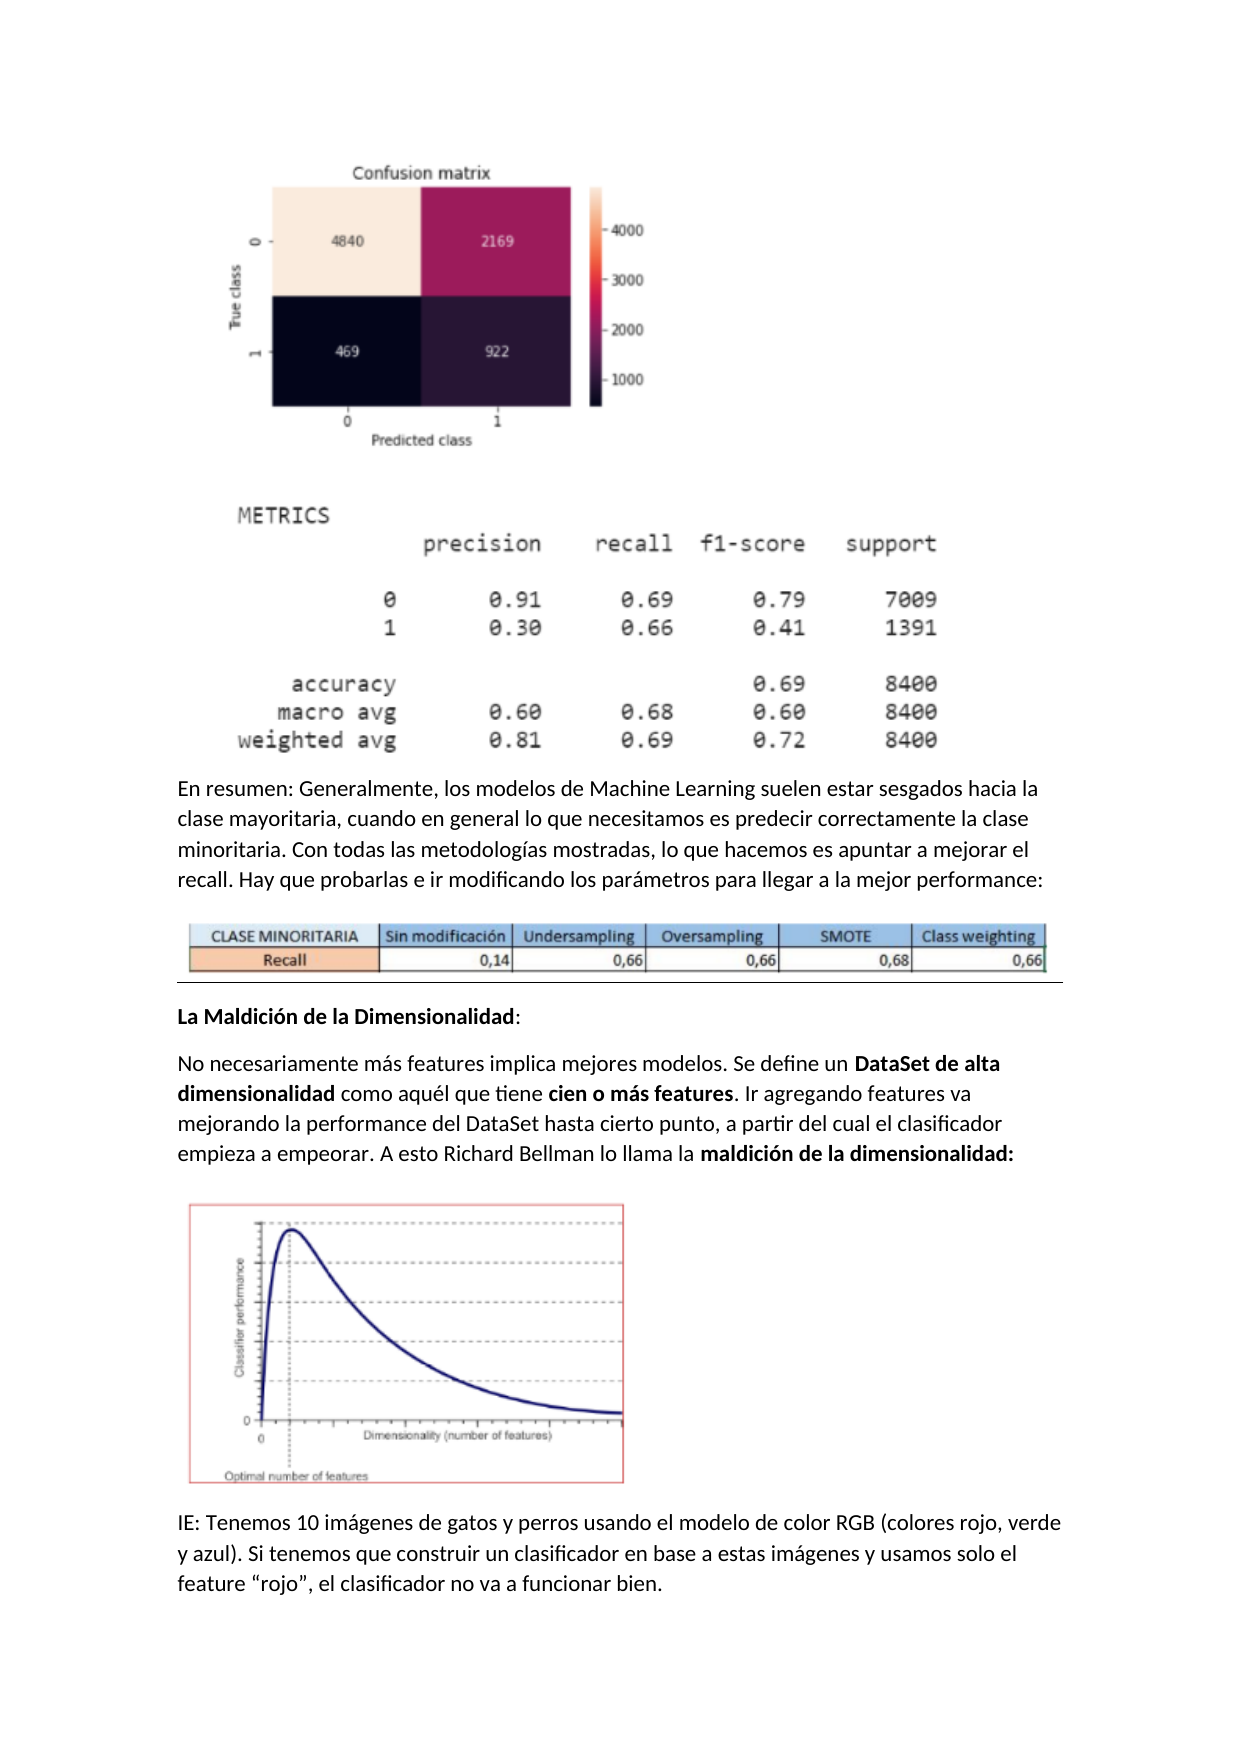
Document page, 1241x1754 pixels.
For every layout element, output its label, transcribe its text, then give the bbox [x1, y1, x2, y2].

text IE: Tenemos 10 imágenes de gatos y perros usando el modelo de color RGB (colores rojo, verde y azul). Si tenemos que construir un clasificador en base a estas imágenes y usamos solo el feature “rojo”, el clasificador no va a funcionar bien. [177, 1508, 1063, 1597]
text En resumen: Generalmente, los modelos de Machine Learning suelen estar sesgados hacia la clase mayoritaria, cuando en general lo que necesitamos es predecir correctamente la clase minoritaria. Con todas las metodologías mostradas, lo que hacemos es apuntar a mejorar el recall. Hay que probarlas e ir modificando los parámetros para llegar a la mejor performance: [177, 774, 1063, 893]
text La Maldición de la Dimensionalidad: [177, 1002, 1063, 1030]
text No necesariamente más features implica mejores modelos. Se define un DataSet de alta dimensionalidad como aquél que tiene cien o más features. Ir agregando features va mejorando la performance del DataSet hasta cierto punto, a partir del cual el clasificador empieza a empeorar. A esto Richard Bellman lo llama la maldición de la dimensionalidad: [177, 1049, 1063, 1168]
picture [177, 1186, 632, 1490]
picture [177, 911, 1063, 980]
picture [177, 147, 954, 756]
